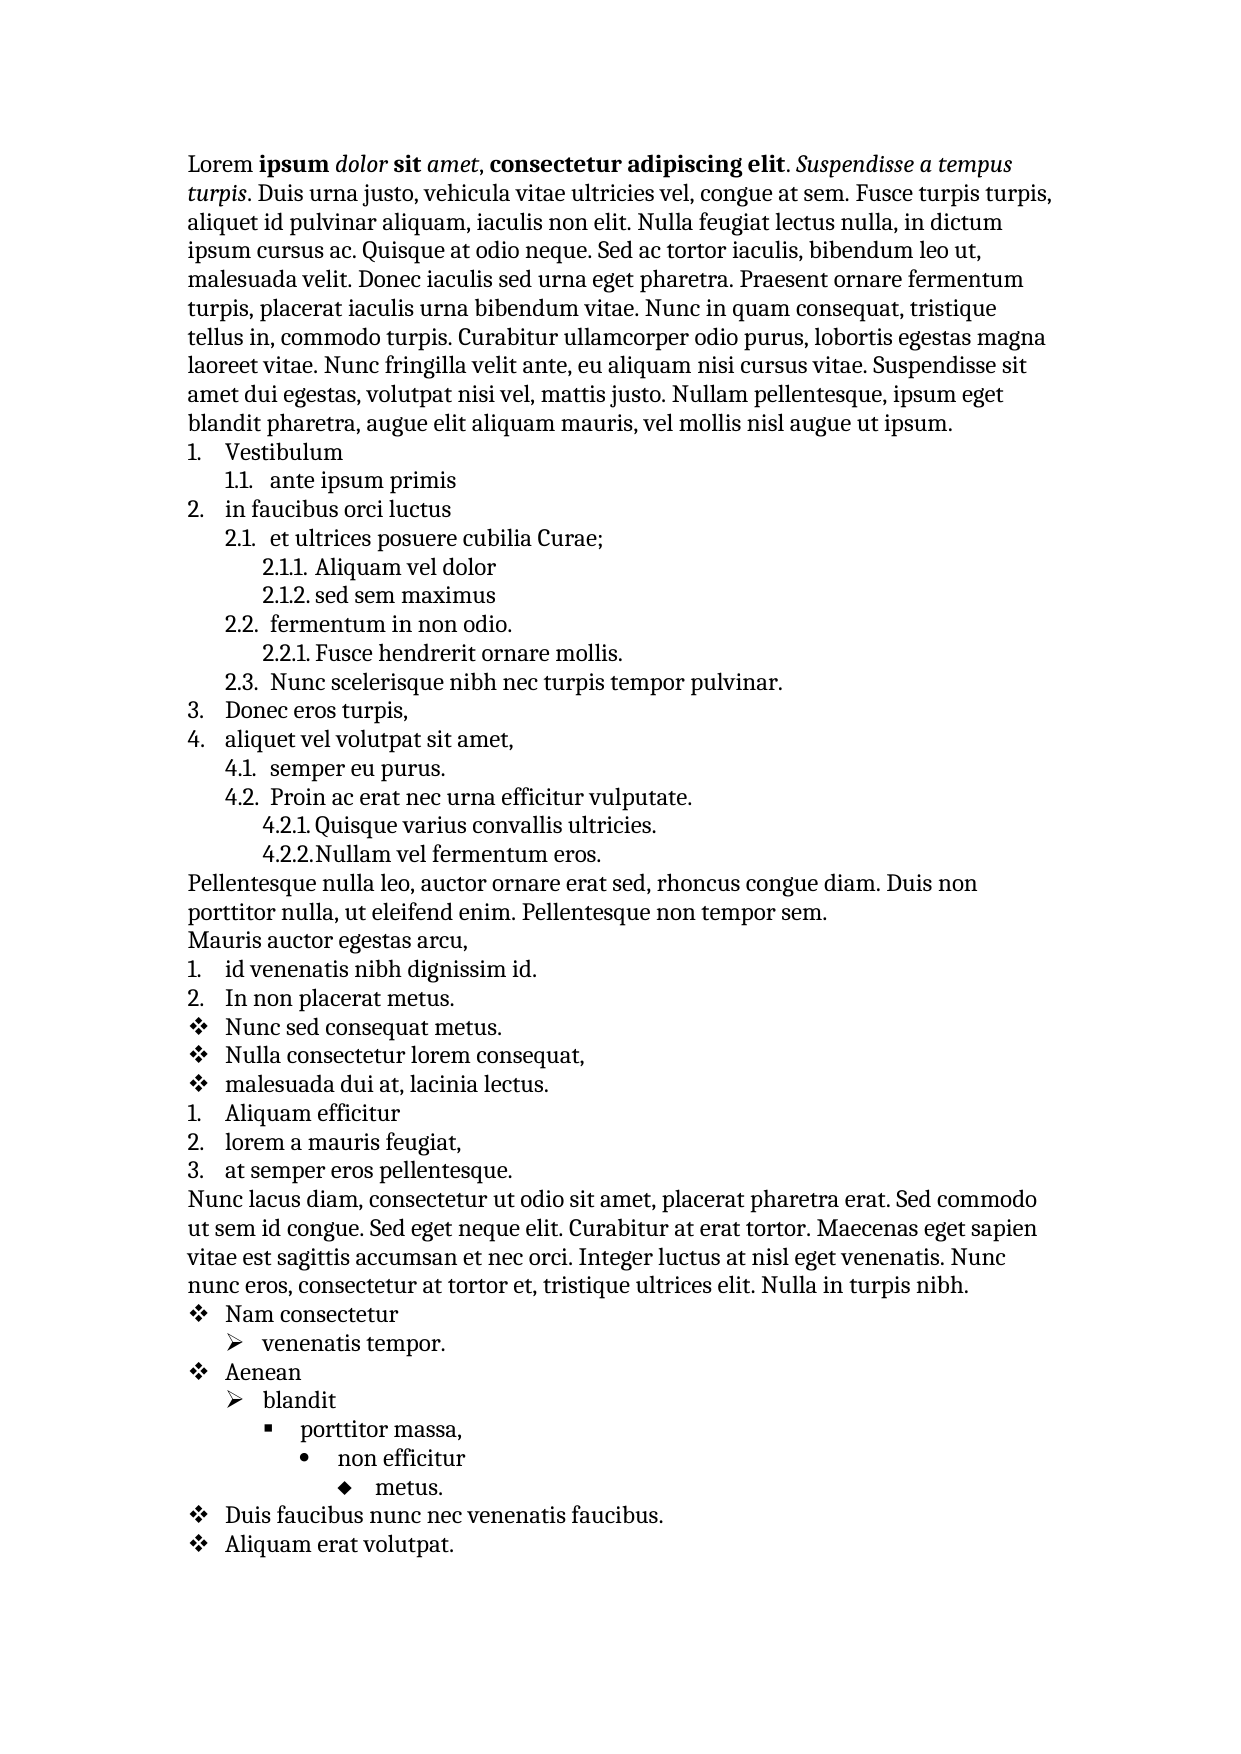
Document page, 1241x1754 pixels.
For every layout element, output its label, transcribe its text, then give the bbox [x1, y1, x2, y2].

text Mauris auctor egestas arcu, [187, 926, 1053, 955]
list Nunc scelerisque nibh nec turpis tempor pulvinar. [225, 667, 1053, 696]
list sed sem maximus [262, 581, 1053, 610]
list Aliquam erat volutpat. [187, 1530, 1053, 1559]
list in faucibus orci luctus [187, 495, 1053, 524]
list fermentum in non odio. [225, 610, 1053, 639]
list id venenatis nibh dignissim id. [187, 955, 1053, 984]
text Lorem ipsum dolor sit amet, consectetur adipiscing elit. Suspendisse a tempus turpis. Duis urna justo, vehicula vitae ultricies vel, congue at sem. Fusce turpis turpis, aliquet id pulvinar aliquam, iaculis non elit. Nulla feugiat lectus nulla, in dictum ipsum cursus ac. Quisque at odio neque. Sed ac tortor iaculis, bibendum leo ut, malesuada velit. Donec iaculis sed urna eget pharetra. Praesent ornare fermentum turpis, placerat iaculis urna bibendum vitae. Nunc in quam consequat, tristique tellus in, commodo turpis. Curabitur ullamcorper odio purus, lobortis egestas magna laoreet vitae. Nunc fringilla velit ante, eu aliquam nisi cursus vitae. Suspendisse sit amet dui egestas, volutpat nisi vel, mattis justo. Nullam pellentesque, ipsum eget blandit pharetra, augue elit aliquam mauris, vel mollis nisl augue ut ipsum. [187, 150, 1053, 437]
text Nunc lacus diam, consectetur ut odio sit amet, placerat pharetra erat. Sed commodo ut sem id congue. Sed eget neque elit. Curabitur at erat tortor. Maecenas eget sapien vitae est sagittis accumsan et nec orci. Integer luctus at nisl eget venenatis. Nunc nunc eros, consectetur at tortor et, tristique ultrices elit. Nulla in turpis nibh. [187, 1185, 1053, 1300]
list Aliquam efficitur [187, 1099, 1053, 1127]
list Donec eros turpis, [187, 696, 1053, 725]
list In non placerat metus. [187, 984, 1053, 1012]
list Nunc sed consequat metus. [187, 1012, 1053, 1041]
list metus. [337, 1472, 1053, 1501]
list blandit [225, 1386, 1053, 1415]
list Nulla consectetur lorem consequat, [187, 1041, 1053, 1070]
list semper eu purus. [225, 754, 1053, 782]
list et ultrices posuere cubilia Curae; [225, 524, 1053, 552]
list venenatis tempor. [225, 1329, 1053, 1357]
list Quisque varius convallis ultricies. [262, 811, 1053, 840]
list Proin ac erat nec urna efficitur vulputate. [225, 782, 1053, 811]
list ante ipsum primis [225, 466, 1053, 495]
list Nullam vel fermentum eros. [262, 840, 1053, 869]
list Aliquam vel dolor [262, 552, 1053, 581]
list Duis faucibus nunc nec venenatis faucibus. [187, 1501, 1053, 1530]
list Fusce hendrerit ornare mollis. [262, 639, 1053, 667]
list porttitor massa, [262, 1415, 1053, 1444]
list at semper eros pellentesque. [187, 1156, 1053, 1185]
text Pellentesque nulla leo, auctor ornare erat sed, rhoncus congue diam. Duis non porttitor nulla, ut eleifend enim. Pellentesque non tempor sem. [187, 869, 1053, 926]
list non efficitur [300, 1444, 1053, 1472]
list aliquet vel volutpat sit amet, [187, 725, 1053, 754]
list Nam consectetur [187, 1300, 1053, 1329]
list lorem a mauris feugiat, [187, 1127, 1053, 1156]
list Aenean [187, 1357, 1053, 1386]
list Vestibulum [187, 437, 1053, 466]
list malesuada dui at, lacinia lectus. [187, 1070, 1053, 1099]
